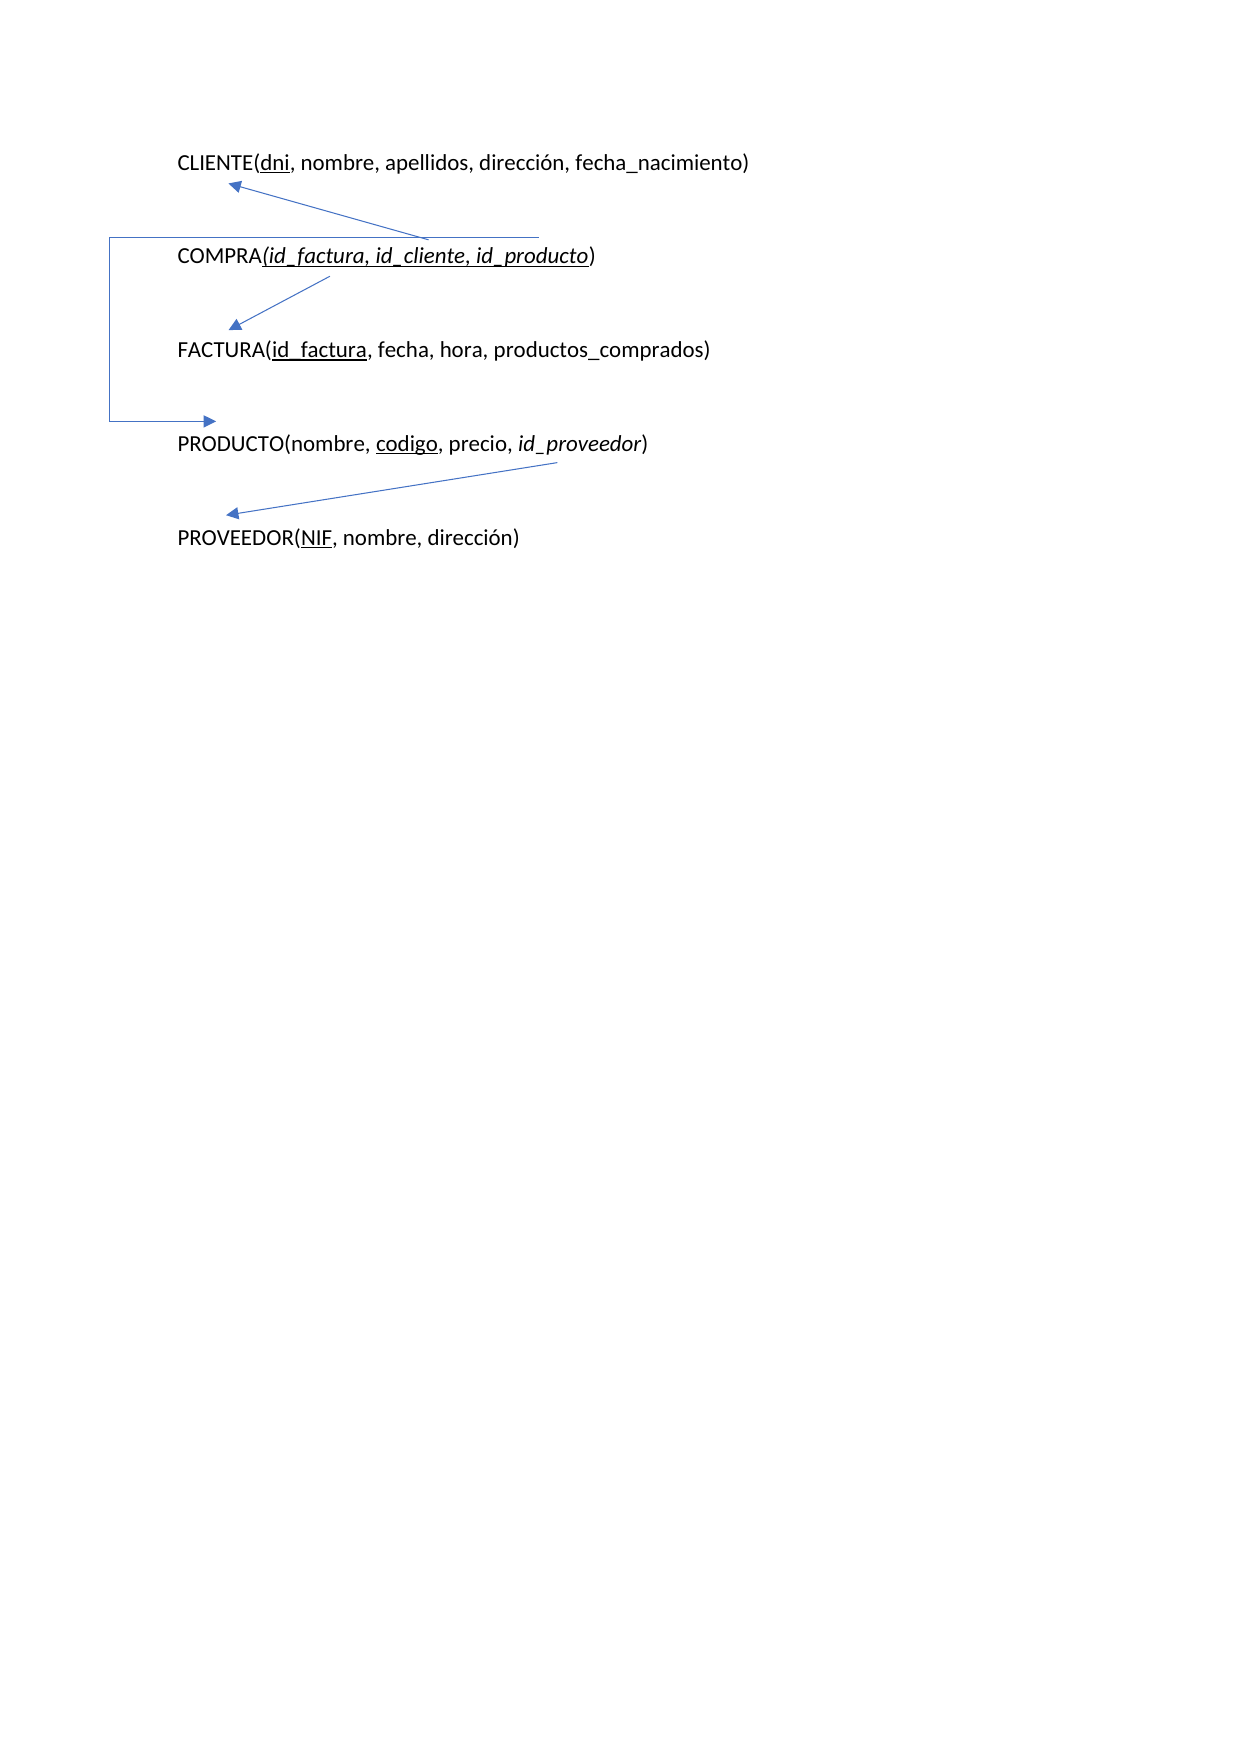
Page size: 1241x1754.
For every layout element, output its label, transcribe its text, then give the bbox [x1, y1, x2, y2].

text CLIENTE(dni, nombre, apellidos, dirección, fecha_nacimiento) [177, 148, 1063, 176]
text COMPRA(id_factura, id_cliente, id_producto) [177, 241, 1063, 269]
text FACTURA(id_factura, fecha, hora, productos_comprados) [177, 335, 1063, 363]
text PRODUCTO(nombre, codigo, precio, id_proveedor) [177, 429, 1063, 457]
text PROVEEDOR(NIF, nombre, dirección) [177, 523, 1063, 551]
